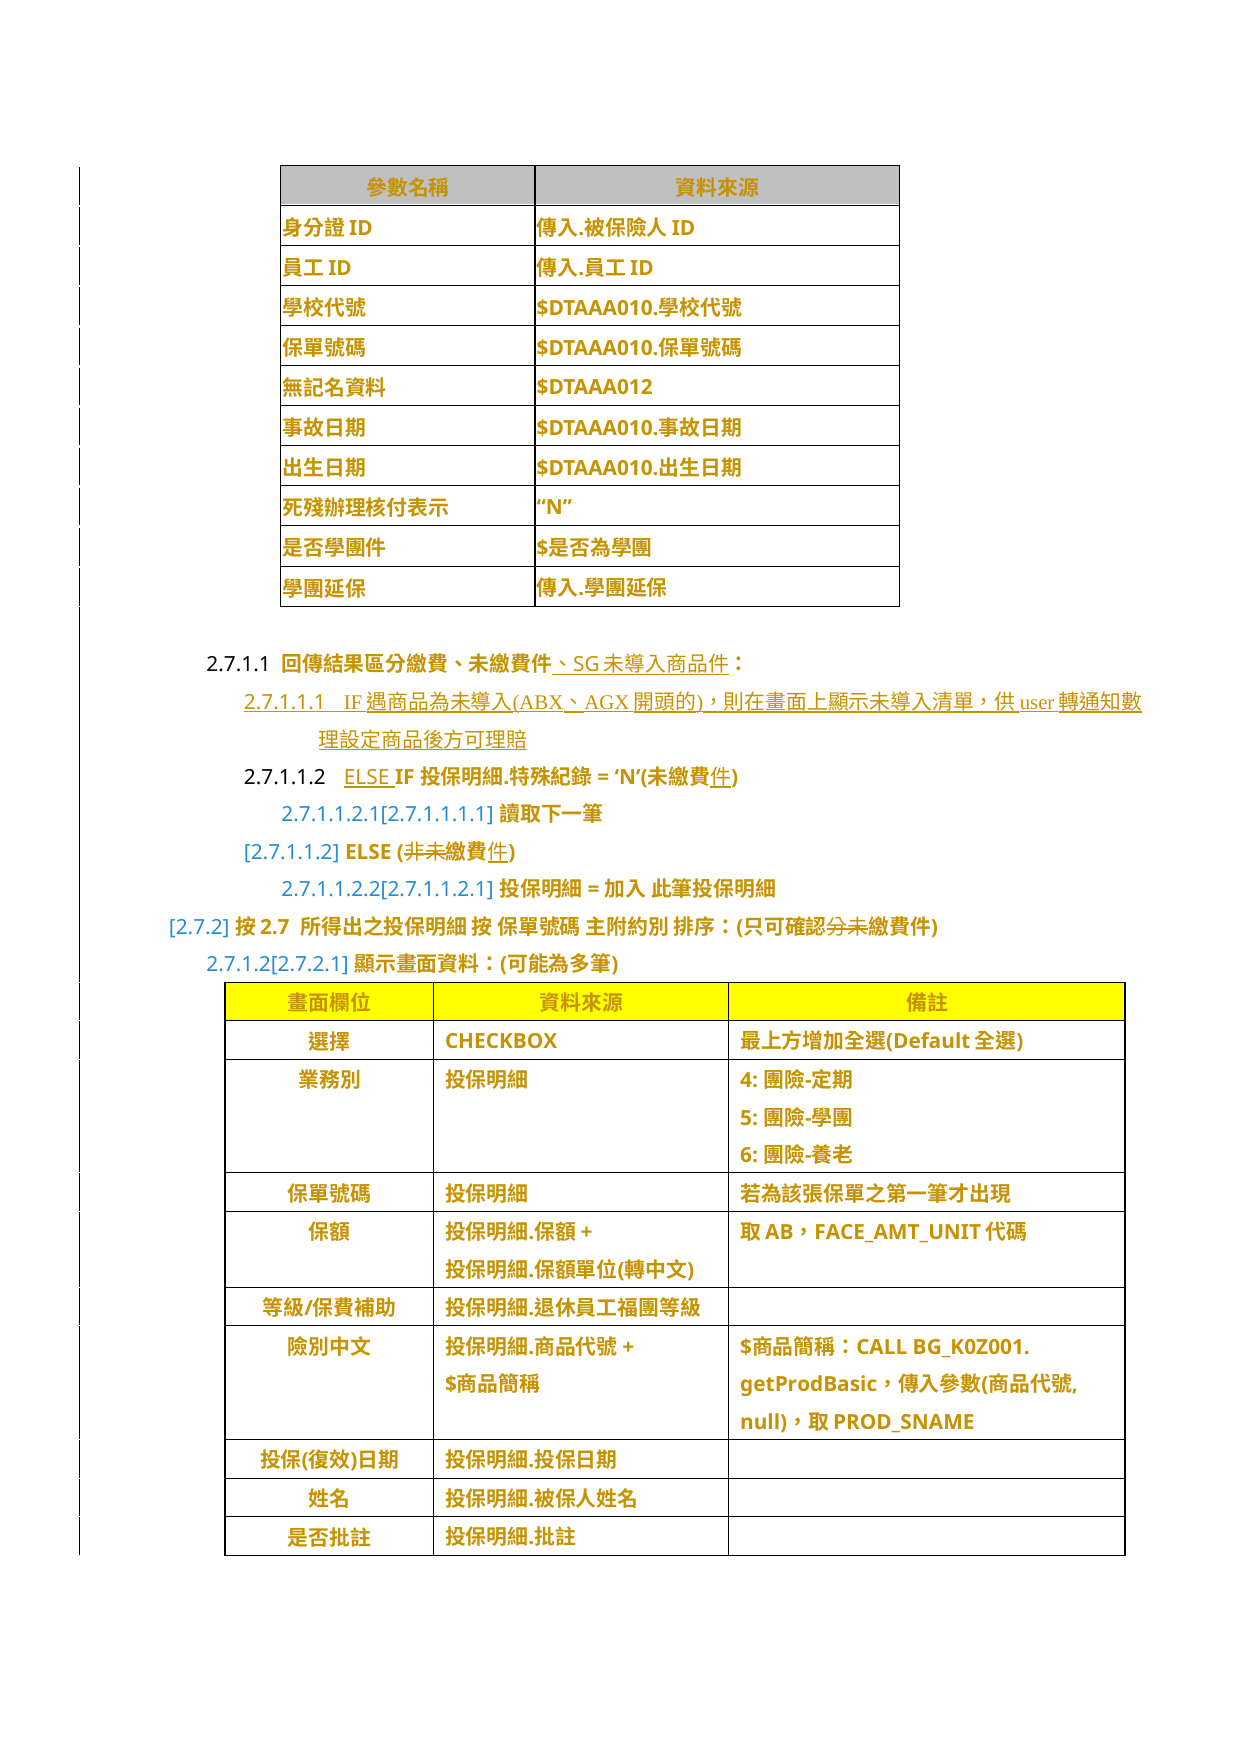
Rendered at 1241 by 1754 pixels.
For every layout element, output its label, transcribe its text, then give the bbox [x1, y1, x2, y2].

table_cell 投保明細.投保日期 [434, 1440, 728, 1477]
table_cell 身分證ID [281, 206, 534, 245]
table_header 備註 [729, 983, 1124, 1020]
table_cell $DTAAA010.保單號碼 [536, 326, 899, 365]
table_cell 投保明細 [434, 1173, 728, 1211]
table_cell 保單號碼 [226, 1173, 433, 1211]
list IF 投保明細.特殊紀錄 = ‘N’(未繳費) [244, 757, 1144, 794]
table_cell 投保明細.退休員工福團等級 [434, 1288, 728, 1325]
list 投保明細 = 加入 此筆投保明細 [281, 869, 1144, 907]
table_cell $DTAAA012 [536, 366, 899, 405]
table_cell 學團延保 [281, 567, 534, 606]
table_cell 保額 [226, 1212, 433, 1287]
list 讀取下一筆 [281, 794, 1144, 832]
table_cell CHECKBOX [434, 1021, 728, 1059]
table_cell [729, 1288, 1124, 1325]
table_cell [729, 1517, 1124, 1554]
table_cell 投保明細.保額 + 投保明細.保額單位(轉中文) [434, 1212, 728, 1287]
table_cell $是否為學團 [536, 526, 899, 566]
table_cell 4: 團險-定期 5: 團險-學團 6: 團險-養老 [729, 1060, 1124, 1172]
table_cell $DTAAA010.學校代號 [536, 286, 899, 325]
table_cell $DTAAA010.出生日期 [536, 446, 899, 485]
table_cell 投保明細.商品代號 + $商品簡稱 [434, 1326, 728, 1439]
table_cell 死殘辦理核付表示 [281, 486, 534, 525]
list ELSE (繳費) [244, 832, 1144, 869]
table_cell 傳入.學團延保 [536, 567, 899, 606]
list 按2.7 所得出之投保明細 按 保單號碼 主附約別 排序：(只可確認繳費件) [169, 907, 1144, 944]
table_cell 傳入.員工ID [536, 246, 899, 285]
table_cell 出生日期 [281, 446, 534, 485]
table_cell “N” [536, 486, 899, 525]
table_cell 取AB，FACE_AMT_UNIT代碼 [729, 1212, 1124, 1287]
table_cell $商品簡稱：CALL BG_K0Z001. getProdBasic，傳入參數(商品代號, null)，取PROD_SNAME [729, 1326, 1124, 1439]
table_cell 保單號碼 [281, 326, 534, 365]
table_cell 無記名資料 [281, 366, 534, 405]
table_cell 投保明細.被保人姓名 [434, 1479, 728, 1516]
table_cell 學校代號 [281, 286, 534, 325]
table_cell 業務別 [226, 1060, 433, 1172]
table_cell 姓名 [226, 1479, 433, 1516]
list 回傳結果區分繳費、未繳費件： [206, 644, 1144, 682]
table_cell 投保明細.批註 [434, 1517, 728, 1554]
table_cell 事故日期 [281, 406, 534, 445]
table_header 畫面欄位 [226, 983, 433, 1020]
list 顯示畫面資料：(可能為多筆) [206, 944, 1144, 982]
table_header 資料來源 [434, 983, 728, 1020]
table_cell $DTAAA010.事故日期 [536, 406, 899, 445]
table_cell [729, 1440, 1124, 1477]
table_cell 等級/保費補助 [226, 1288, 433, 1325]
table_header 資料來源 [536, 166, 899, 204]
table_cell 投保(復效)日期 [226, 1440, 433, 1477]
table_cell 員工ID [281, 246, 534, 285]
table_cell 是否學團件 [281, 526, 534, 566]
table_cell 選擇 [226, 1021, 433, 1059]
table_cell 是否批註 [226, 1517, 433, 1554]
table_cell 若為該張保單之第一筆才出現 [729, 1173, 1124, 1211]
table_cell 最上方增加全選(Default全選) [729, 1021, 1124, 1059]
table_cell 投保明細 [434, 1060, 728, 1172]
table_cell 傳入.被保險人ID [536, 206, 899, 245]
table_header 參數名稱 [281, 166, 534, 204]
table_cell 險別中文 [226, 1326, 433, 1439]
table_cell [729, 1479, 1124, 1516]
